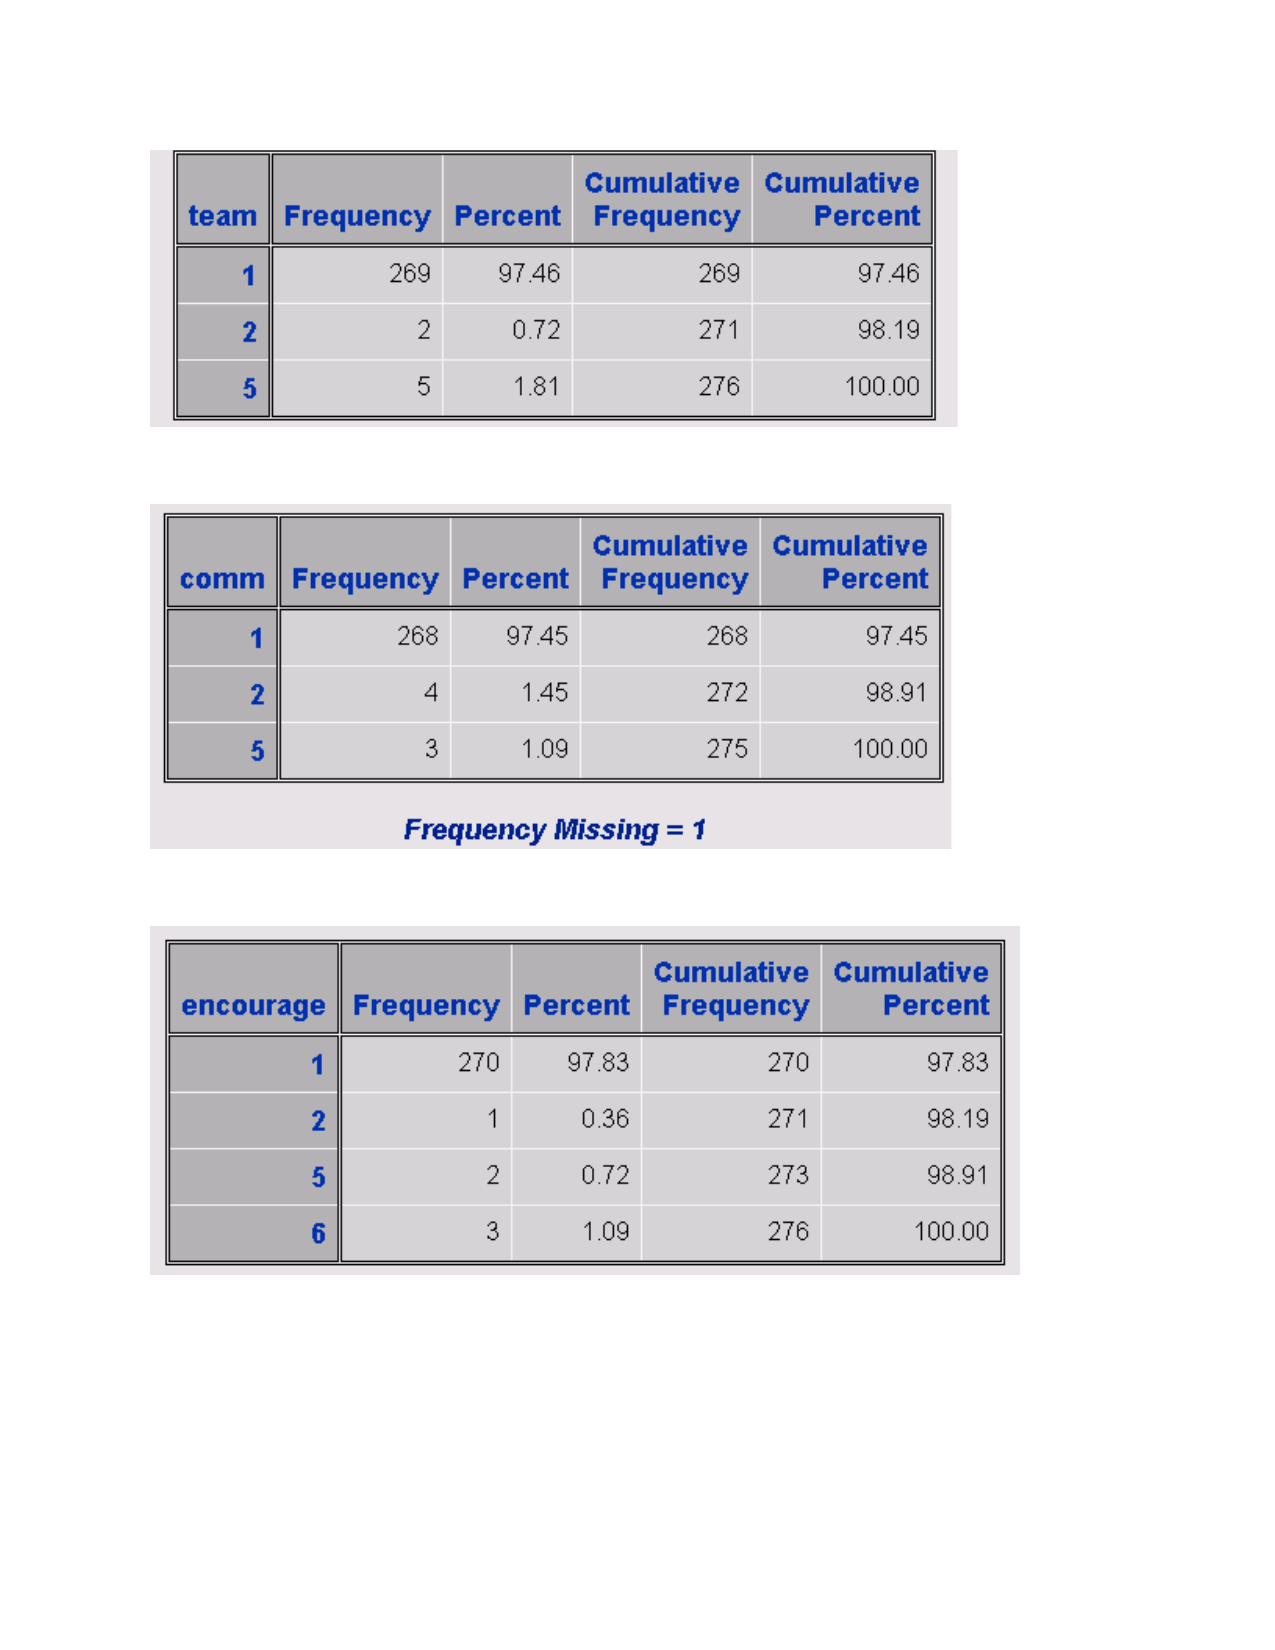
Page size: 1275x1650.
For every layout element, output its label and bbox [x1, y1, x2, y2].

picture [150, 926, 1021, 1275]
picture [150, 150, 958, 427]
picture [150, 504, 952, 849]
